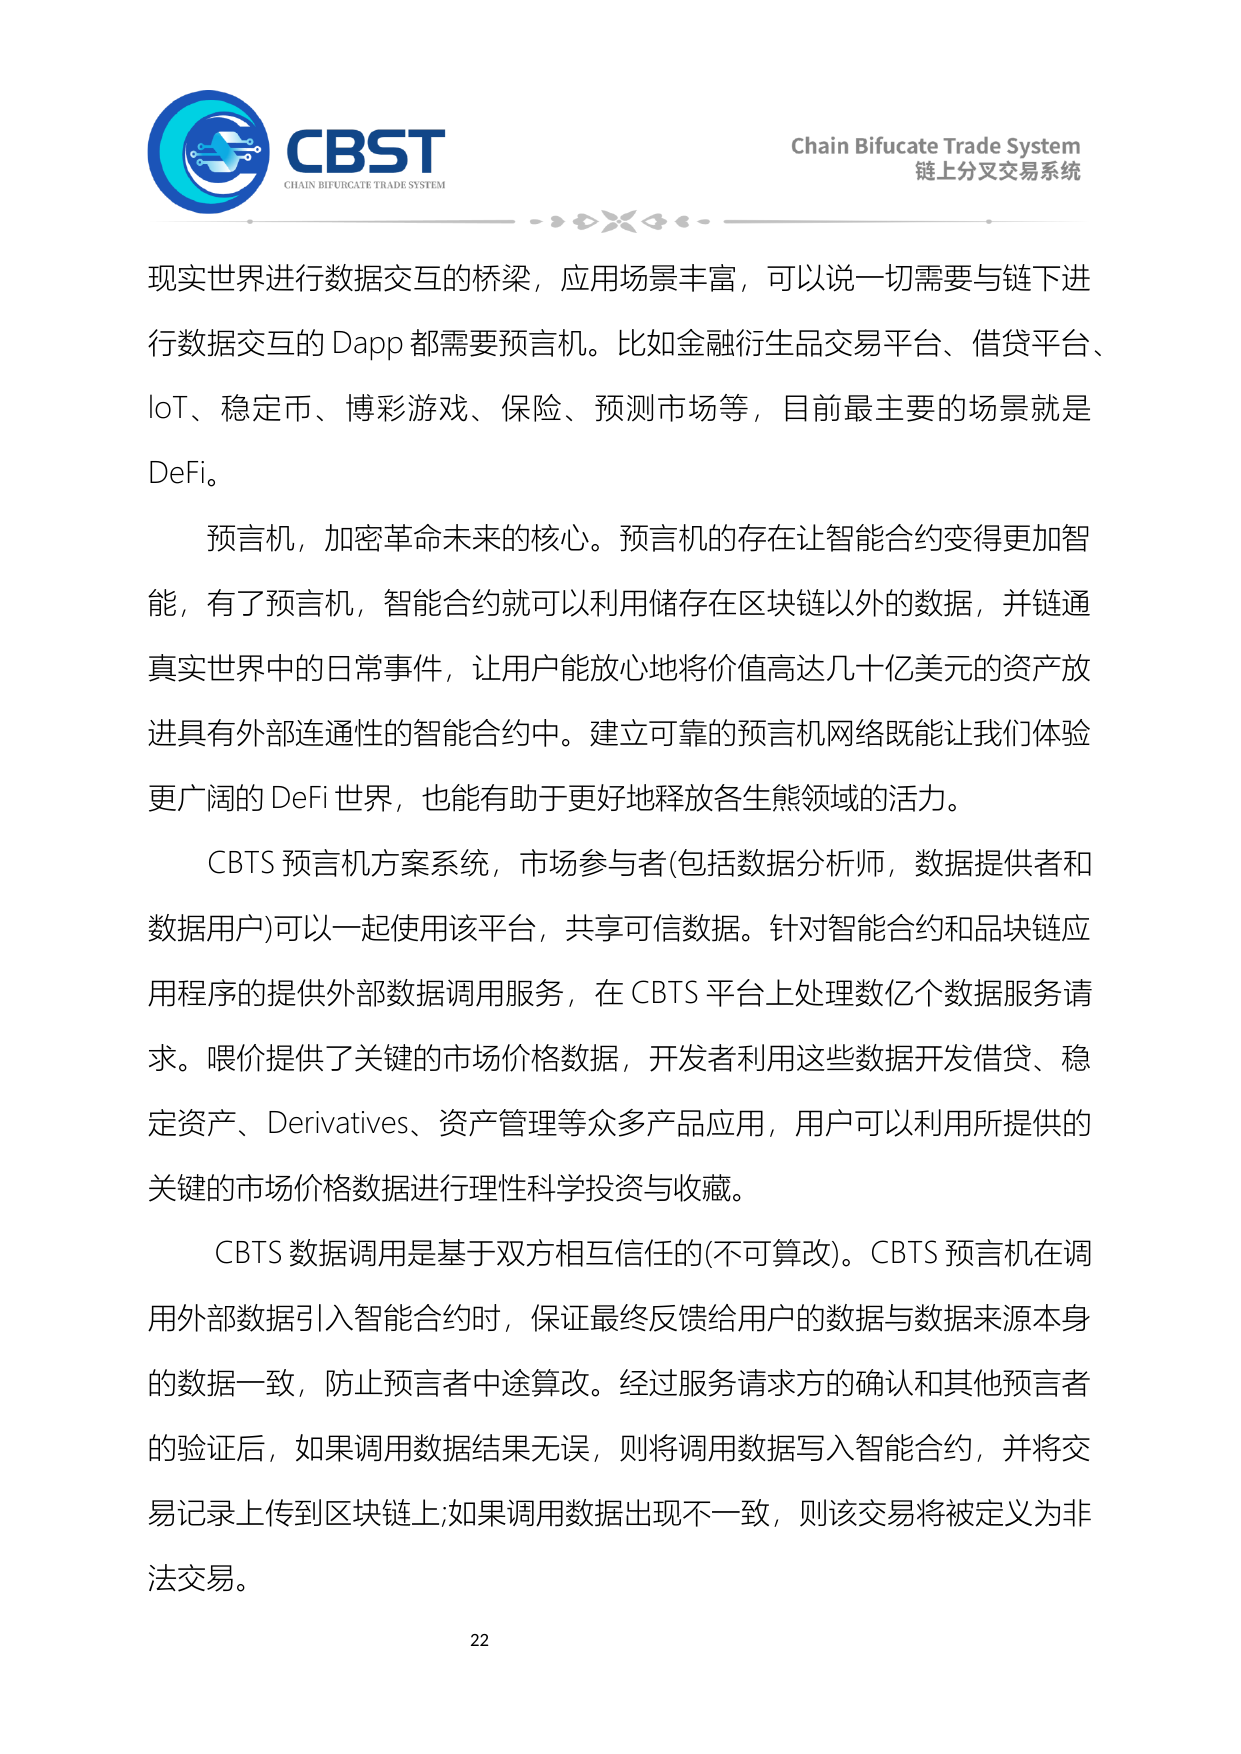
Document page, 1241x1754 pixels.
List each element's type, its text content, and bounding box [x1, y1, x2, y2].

text CBTS数据调用是基于双方相互信任的(不可算改)。CBTS预言机在调用外部数据引入智能合约时，保证最终反馈给用户的数据与数据来源本身的数据一致，防止预言者中途算改。经过服务请求方的确认和其他预言者的验证后，如果调用数据结果无误，则将调用数据写入智能合约，并将交易记录上传到区块链上;如果调用数据出现不一致，则该交易将被定义为非法交易。 [148, 1219, 1093, 1609]
picture [147, 90, 1090, 233]
text 预言机，加密革命未来的核心。预言机的存在让智能合约变得更加智能，有了预言机，智能合约就可以利用储存在区块链以外的数据，并链通真实世界中的日常事件，让用户能放心地将价值高达几十亿美元的资产放进具有外部连通性的智能合约中。建立可靠的预言机网络既能让我们体验更广阔的DeFi世界，也能有助于更好地释放各生熊领域的活力。 [148, 504, 1093, 829]
text CBTS预言机方案系统，市场参与者(包括数据分析师，数据提供者和数据用户)可以一起使用该平台，共享可信数据。针对智能合约和品块链应用程序的提供外部数据调用服务，在CBTS平台上处理数亿个数据服务请求。喂价提供了关键的市场价格数据，开发者利用这些数据开发借贷、稳定资产、Derivatives、资产管理等众多产品应用，用户可以利用所提供的关键的市场价格数据进行理性科学投资与收藏。 [148, 829, 1093, 1219]
